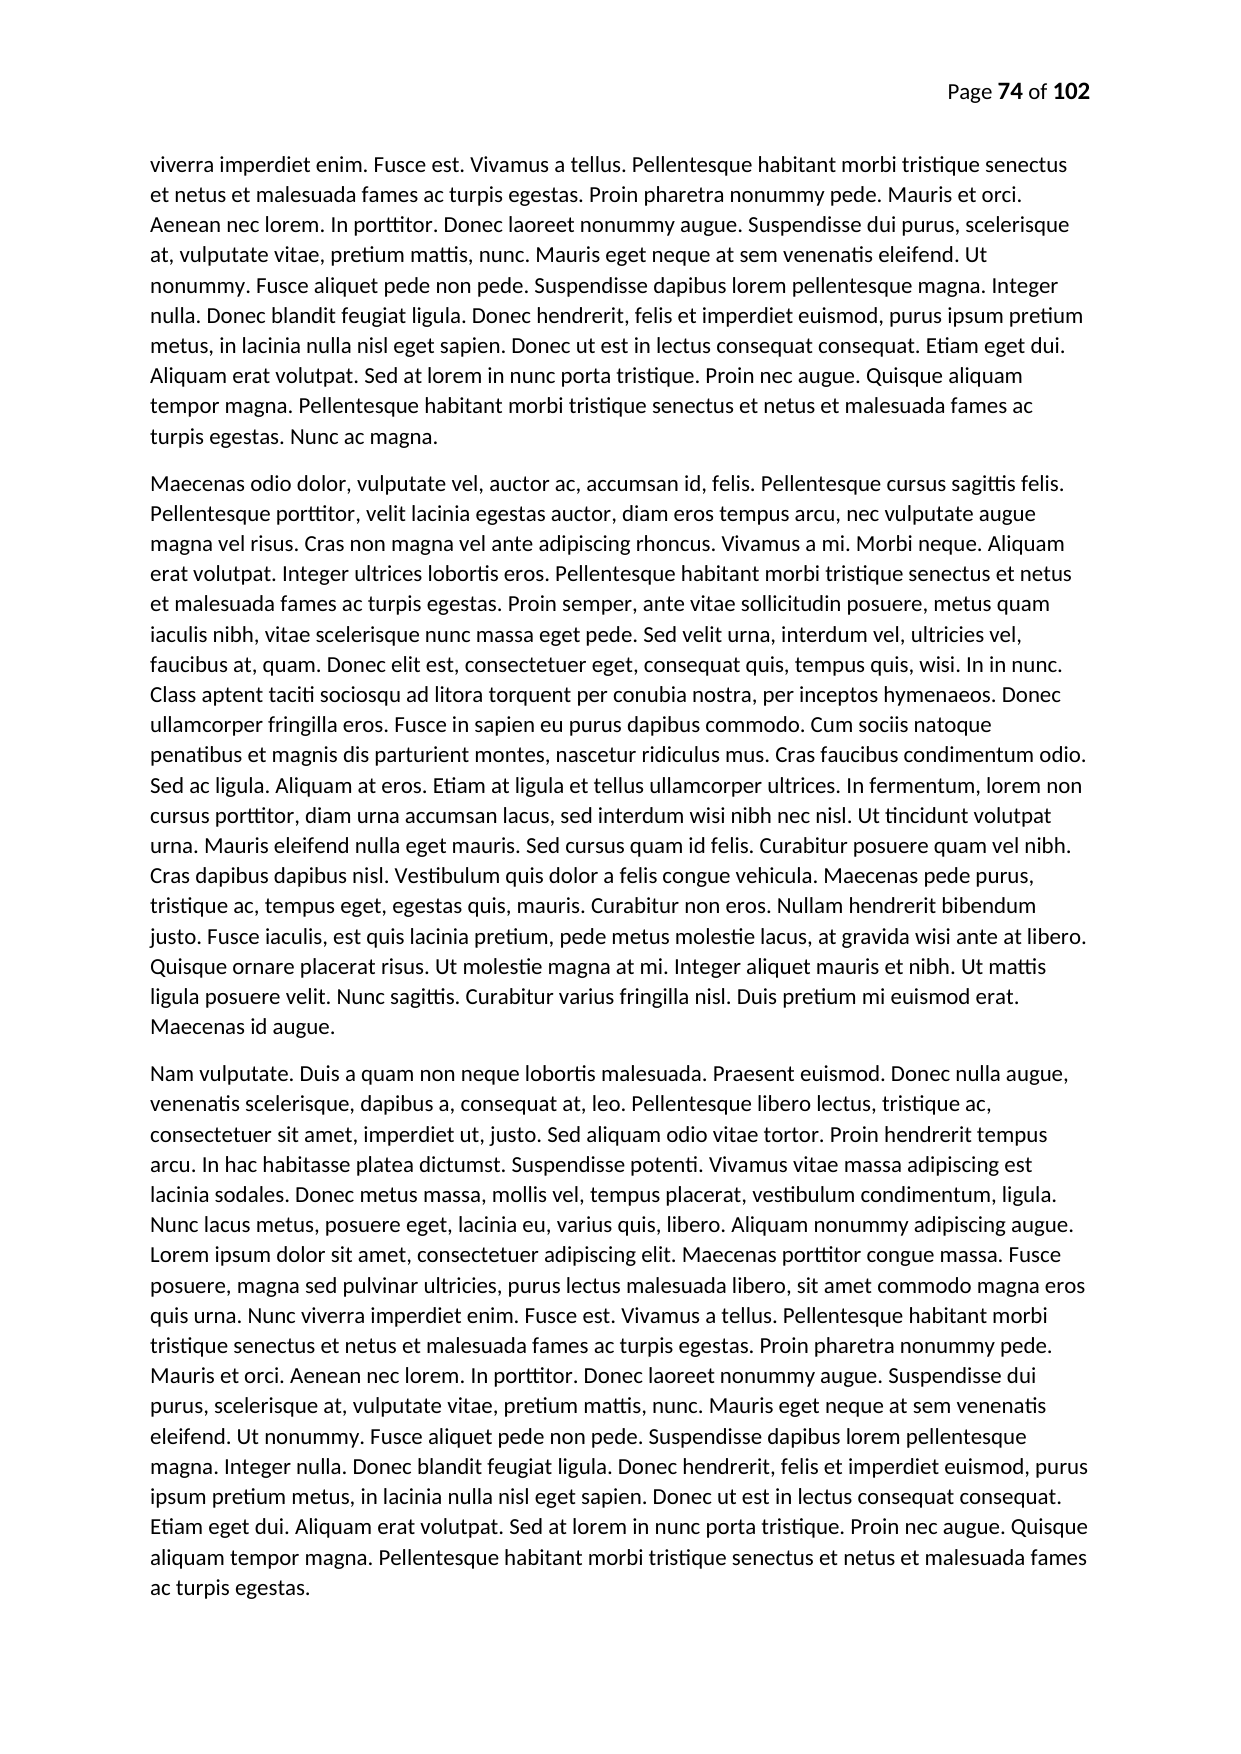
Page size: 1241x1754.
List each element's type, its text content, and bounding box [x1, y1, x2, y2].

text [150, 150, 1090, 450]
text Nam vulputate. Duis a quam non neque lobortis malesuada. Praesent euismod. Donec nulla augue, venenatis scelerisque, dapibus a, consequat at, leo. Pellentesque libero lectus, tristique ac, consectetuer sit amet, imperdiet ut, justo. Sed aliquam odio vitae tortor. Proin hendrerit tempus arcu. In hac habitasse platea dictumst. Suspendisse potenti. Vivamus vitae massa adipiscing est lacinia sodales. Donec metus massa, mollis vel, tempus placerat, vestibulum condimentum, ligula. Nunc lacus metus, posuere eget, lacinia eu, varius quis, libero. Aliquam nonummy adipiscing augue. Lorem ipsum dolor sit amet, consectetuer adipiscing elit. Maecenas porttitor congue massa. Fusce posuere, magna sed pulvinar ultricies, purus lectus malesuada libero, sit amet commodo magna eros quis urna. Nunc viverra imperdiet enim. Fusce est. Vivamus a tellus. Pellentesque habitant morbi tristique senectus et netus et malesuada fames ac turpis egestas. Proin pharetra nonummy pede. Mauris et orci. Aenean nec lorem. In porttitor. Donec laoreet nonummy augue. Suspendisse dui purus, scelerisque at, vulputate vitae, pretium mattis, nunc. Mauris eget neque at sem venenatis eleifend. Ut nonummy. Fusce aliquet pede non pede. Suspendisse dapibus lorem pellentesque magna. Integer nulla. Donec blandit feugiat ligula. Donec hendrerit, felis et imperdiet euismod, purus ipsum pretium metus, in lacinia nulla nisl eget sapien. Donec ut est in lectus consequat consequat. Etiam eget dui. Aliquam erat volutpat. Sed at lorem in nunc porta tristique. Proin nec augue. Quisque aliquam tempor magna. Pellentesque habitant morbi tristique senectus et netus et malesuada fames ac turpis egestas. [150, 1059, 1090, 1601]
text Maecenas odio dolor, vulputate vel, auctor ac, accumsan id, felis. Pellentesque cursus sagittis felis. Pellentesque porttitor, velit lacinia egestas auctor, diam eros tempus arcu, nec vulputate augue magna vel risus. Cras non magna vel ante adipiscing rhoncus. Vivamus a mi. Morbi neque. Aliquam erat volutpat. Integer ultrices lobortis eros. Pellentesque habitant morbi tristique senectus et netus et malesuada fames ac turpis egestas. Proin semper, ante vitae sollicitudin posuere, metus quam iaculis nibh, vitae scelerisque nunc massa eget pede. Sed velit urna, interdum vel, ultricies vel, faucibus at, quam. Donec elit est, consectetuer eget, consequat quis, tempus quis, wisi. In in nunc. Class aptent taciti sociosqu ad litora torquent per conubia nostra, per inceptos hymenaeos. Donec ullamcorper fringilla eros. Fusce in sapien eu purus dapibus commodo. Cum sociis natoque penatibus et magnis dis parturient montes, nascetur ridiculus mus. Cras faucibus condimentum odio. Sed ac ligula. Aliquam at eros. Etiam at ligula et tellus ullamcorper ultrices. In fermentum, lorem non cursus porttitor, diam urna accumsan lacus, sed interdum wisi nibh nec nisl. Ut tincidunt volutpat urna. Mauris eleifend nulla eget mauris. Sed cursus quam id felis. Curabitur posuere quam vel nibh. Cras dapibus dapibus nisl. Vestibulum quis dolor a felis congue vehicula. Maecenas pede purus, tristique ac, tempus eget, egestas quis, mauris. Curabitur non eros. Nullam hendrerit bibendum justo. Fusce iaculis, est quis lacinia pretium, pede metus molestie lacus, at gravida wisi ante at libero. Quisque ornare placerat risus. Ut molestie magna at mi. Integer aliquet mauris et nibh. Ut mattis ligula posuere velit. Nunc sagittis. Curabitur varius fringilla nisl. Duis pretium mi euismod erat. Maecenas id augue. [150, 469, 1090, 1041]
